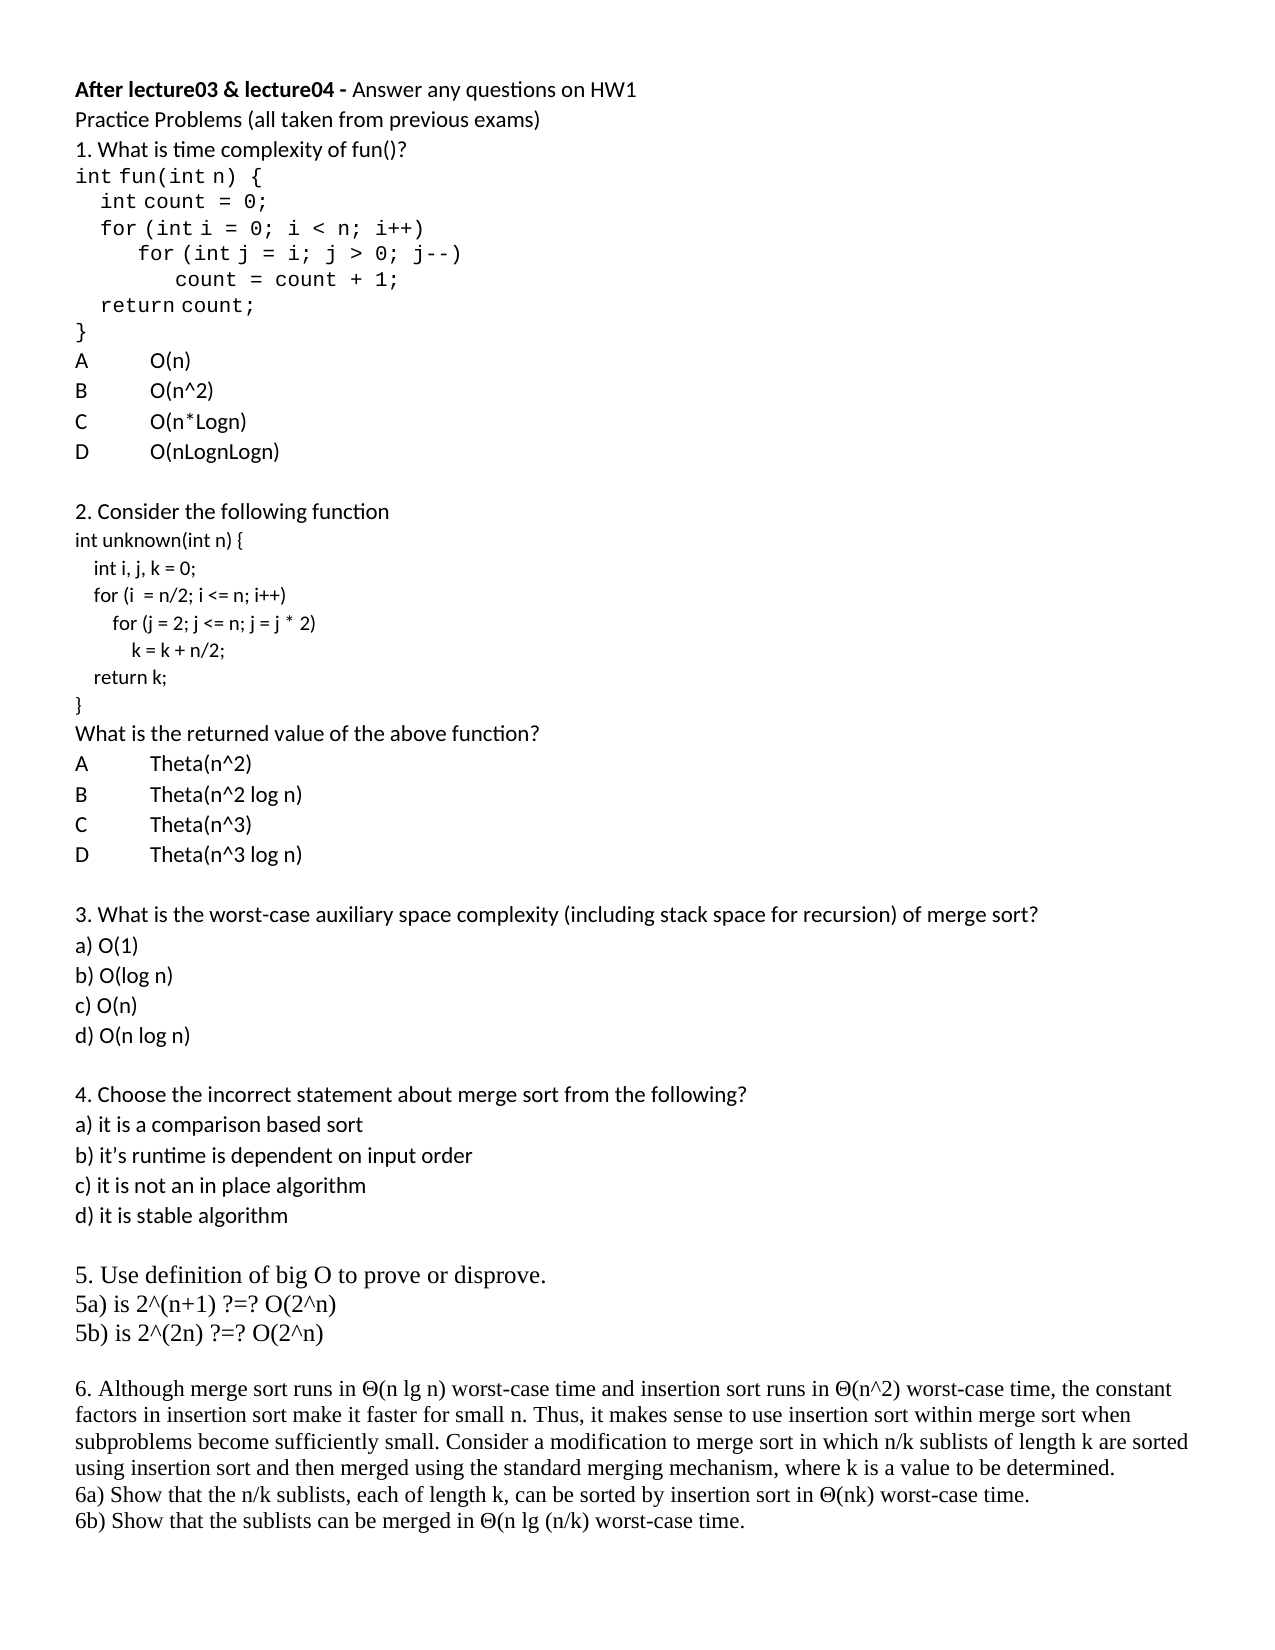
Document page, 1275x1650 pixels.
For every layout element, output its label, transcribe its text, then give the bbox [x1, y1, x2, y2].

text int unknown(int n) { [75, 528, 1200, 553]
text D Theta(n^3 log n) [75, 840, 1200, 868]
text int fun(int n) { [75, 166, 1200, 189]
text 3. What is the worst-case auxiliary space complexity (including stack space for recursion) of merge sort? [75, 901, 1200, 929]
text k = k + n/2; [75, 637, 1200, 663]
text After lecture03 & lecture04 - Answer any questions on HW1 [75, 75, 1200, 103]
text C Theta(n^3) [75, 810, 1200, 838]
text return count; [75, 295, 1200, 318]
text for (i = n/2; i <= n; i++) [75, 582, 1200, 608]
text for (int i = 0; i < n; i++) [75, 217, 1200, 241]
text Practice Problems (all taken from previous exams) [75, 105, 1200, 133]
text a) O(1) [75, 931, 1200, 959]
text return k; [75, 664, 1200, 690]
text 6a) Show that the n/k sublists, each of length k, can be sorted by insertion sort in Θ(nk) worst-case time. [75, 1481, 1200, 1507]
text int i, j, k = 0; [75, 555, 1200, 580]
text B Theta(n^2 log n) [75, 780, 1200, 808]
text b) O(log n) [75, 961, 1200, 989]
text } [75, 692, 1200, 717]
text D O(nLognLogn) [75, 437, 1200, 465]
text d) O(n log n) [75, 1021, 1200, 1049]
text c) O(n) [75, 991, 1200, 1019]
text for (j = 2; j <= n; j = j * 2) [75, 610, 1200, 635]
text count = count + 1; [75, 269, 1200, 293]
text c) it is not an in place algorithm [75, 1171, 1200, 1199]
text 4. Choose the incorrect statement about merge sort from the following? [75, 1080, 1200, 1108]
text int count = 0; [75, 192, 1200, 215]
text What is the returned value of the above function? [75, 719, 1200, 747]
text a) it is a comparison based sort [75, 1111, 1200, 1139]
text b) it’s runtime is dependent on input order [75, 1141, 1200, 1169]
text 1. What is time complexity of fun()? [75, 135, 1200, 163]
text for (int j = i; j > 0; j--) [75, 243, 1200, 267]
text 6b) Show that the sublists can be merged in Θ(n lg (n/k) worst-case time. [75, 1507, 1200, 1533]
text 6. Although merge sort runs in Θ(n lg n) worst-case time and insertion sort runs in Θ(n^2) worst-case time, the constant factors in insertion sort make it faster for small n. Thus, it makes sense to use insertion sort within merge sort when subproblems become sufficiently small. Consider a modification to merge sort in which n/k sublists of length k are sorted using insertion sort and then merged using the standard merging mechanism, where k is a value to be determined. [75, 1375, 1200, 1481]
text } [75, 321, 1200, 344]
text A O(n) [75, 346, 1200, 374]
text d) it is stable algorithm [75, 1201, 1200, 1229]
text C O(n*Logn) [75, 407, 1200, 435]
text 5. Use definition of big O to prove or disprove. 5a) is 2^(n+1) ?=? O(2^n) 5b) is 2^(2n) ?=? O(2^n) [75, 1260, 1200, 1375]
text A Theta(n^2) [75, 749, 1200, 778]
text 2. Consider the following function [75, 497, 1200, 525]
text B O(n^2) [75, 377, 1200, 404]
